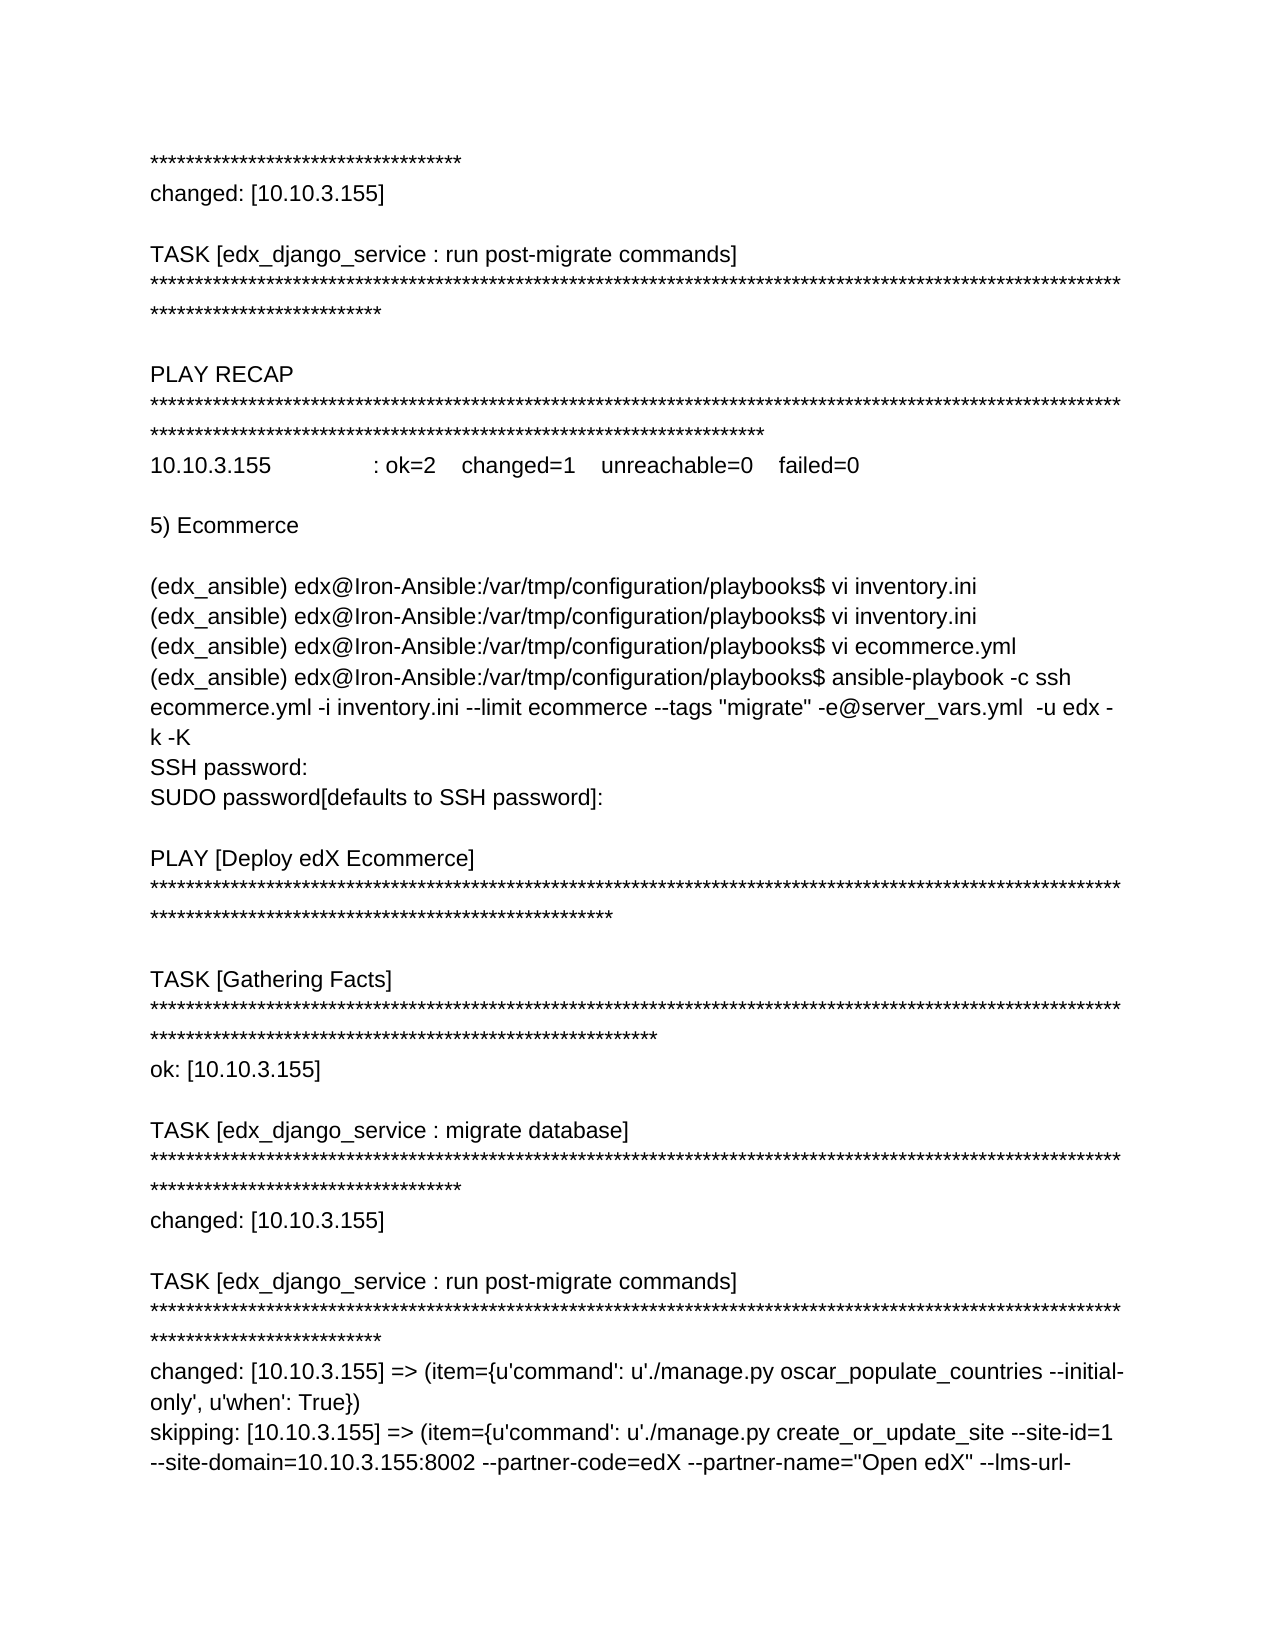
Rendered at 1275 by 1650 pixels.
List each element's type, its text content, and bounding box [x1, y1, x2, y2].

text (edx_ansible) edx@Iron-Ansible:/var/tmp/configuration/playbooks$ ansible-playbook -c ssh ecommerce.yml -i inventory.ini --limit ecommerce --tags "migrate" -e@server_vars.yml -u edx -k -K [150, 663, 1125, 750]
text changed: [10.10.3.155] => (item={u'command': u'./manage.py oscar_populate_countries --initial-only', u'when': True}) [150, 1358, 1125, 1415]
text 5) Ecommerce [150, 512, 1125, 539]
text TASK [edx_django_service : run post-migrate commands] *************************************************************************************************************************************** [150, 241, 1125, 327]
text PLAY [Deploy edX Ecommerce] ***************************************************************************************************************************************************************** [150, 845, 1125, 932]
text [150, 150, 1125, 176]
text SSH password: [150, 754, 1125, 781]
text 10.10.3.155 : ok=2 changed=1 unreachable=0 failed=0 [150, 452, 1125, 478]
text SUDO password[defaults to SSH password]: [150, 784, 1125, 811]
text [150, 1419, 1125, 1475]
text (edx_ansible) edx@Iron-Ansible:/var/tmp/configuration/playbooks$ vi inventory.ini [150, 573, 1125, 599]
text (edx_ansible) edx@Iron-Ansible:/var/tmp/configuration/playbooks$ vi inventory.ini [150, 603, 1125, 629]
text changed: [10.10.3.155] [150, 1207, 1125, 1234]
text ok: [10.10.3.155] [150, 1056, 1125, 1083]
text PLAY RECAP ********************************************************************************************************************************************************************************** [150, 361, 1125, 448]
text TASK [Gathering Facts] ********************************************************************************************************************************************************************** [150, 966, 1125, 1052]
text TASK [edx_django_service : run post-migrate commands] *************************************************************************************************************************************** [150, 1268, 1125, 1354]
text (edx_ansible) edx@Iron-Ansible:/var/tmp/configuration/playbooks$ vi ecommerce.yml [150, 633, 1125, 660]
text changed: [10.10.3.155] [150, 180, 1125, 207]
